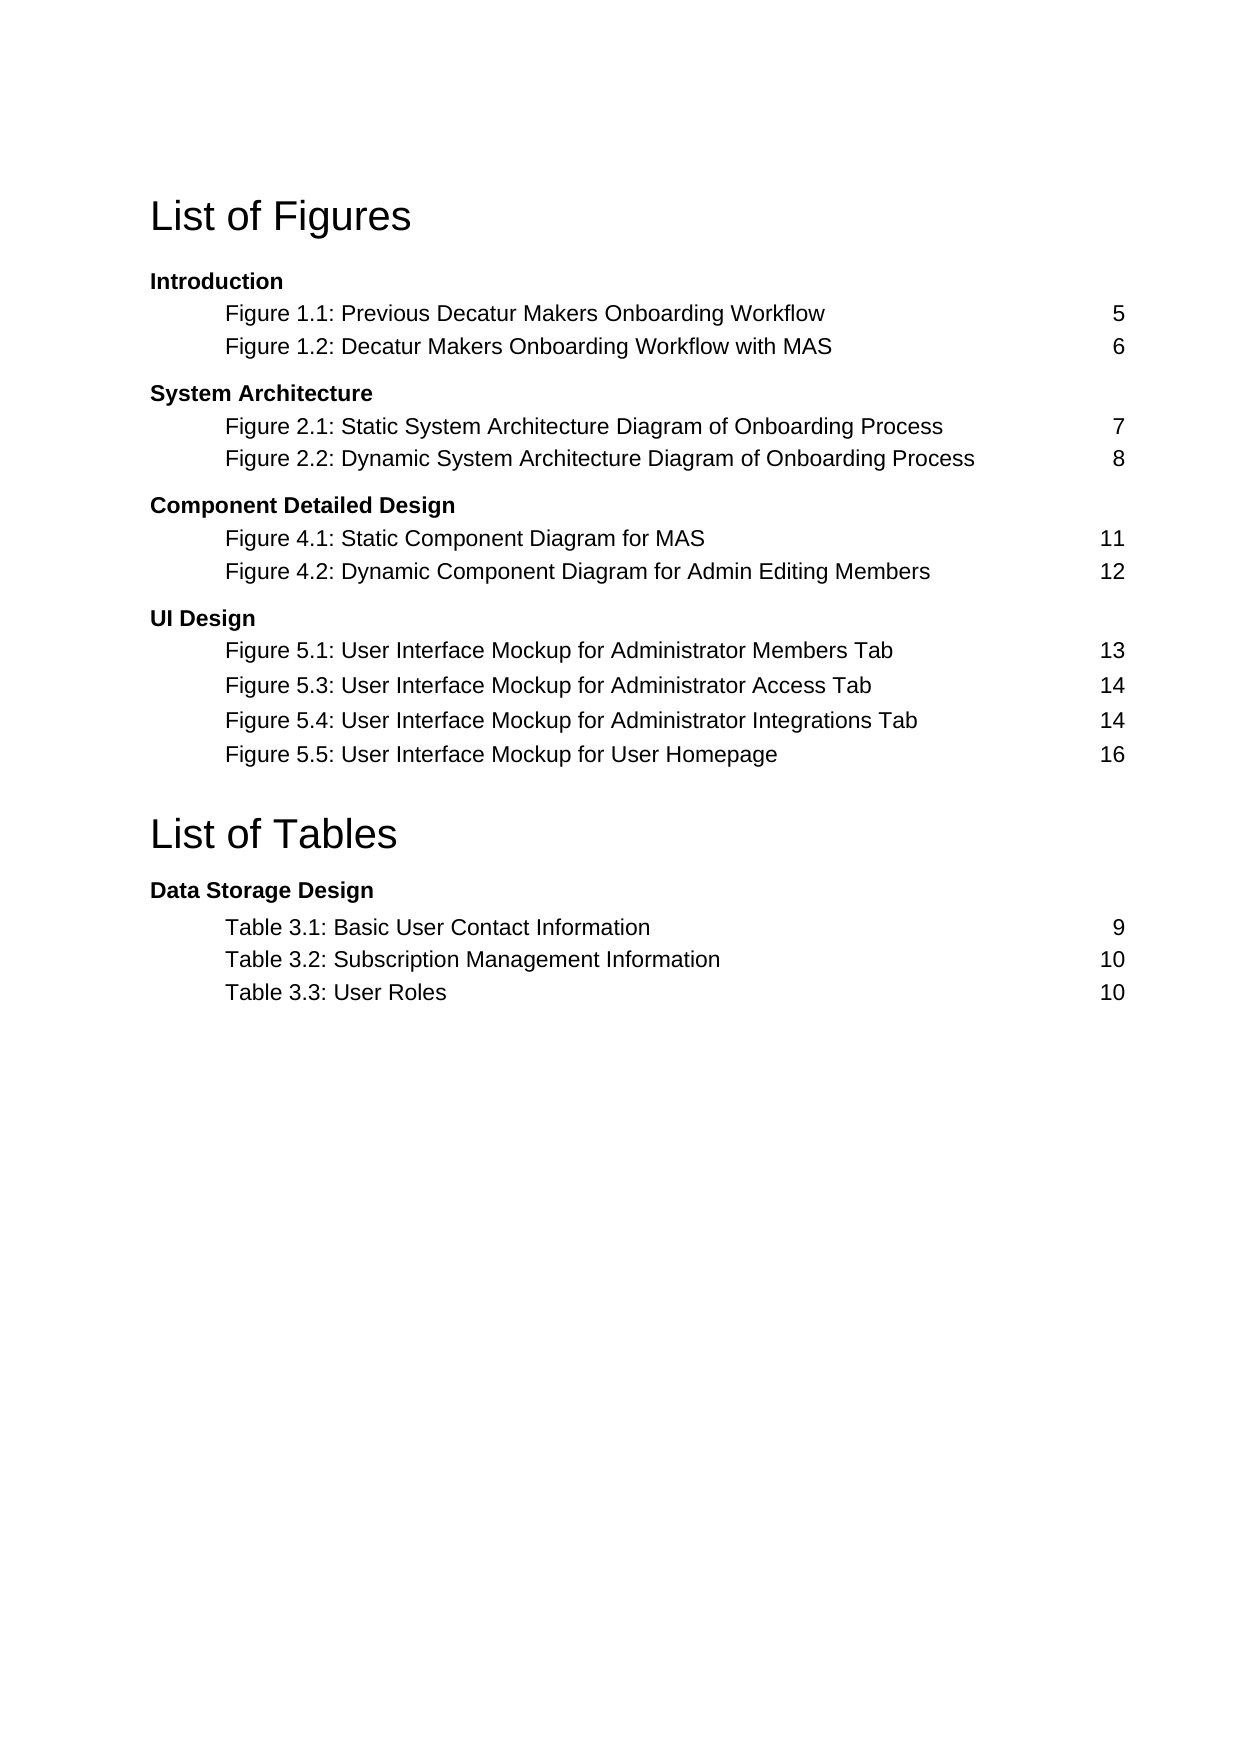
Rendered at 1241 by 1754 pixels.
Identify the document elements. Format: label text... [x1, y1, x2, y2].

text Figure 5.3: User Interface Mockup for Administrator Access Tab 14 [150, 672, 1090, 698]
text Figure 4.2: Dynamic Component Diagram for Admin Editing Members 12 [225, 558, 1090, 584]
subtitle List of Tables [150, 809, 1090, 857]
subtitle List of Figures [150, 192, 1090, 239]
text Figure 5.1: User Interface Mockup for Administrator Members Tab 13 [150, 637, 1090, 664]
text Table 3.2: Subscription Management Information 10 [225, 946, 1090, 972]
text Figure 1.1: Previous Decatur Makers Onboarding Workflow 5 [225, 300, 1090, 327]
text Figure 4.1: Static Component Diagram for MAS 11 [225, 525, 1090, 551]
text Data Storage Design [150, 877, 1090, 903]
text Figure 5.4: User Interface Mockup for Administrator Integrations Tab 14 [150, 707, 1090, 733]
text Figure 2.2: Dynamic System Architecture Diagram of Onboarding Process 8 [225, 445, 1090, 472]
text Figure 1.2: Decatur Makers Onboarding Workflow with MAS 6 [225, 333, 1090, 359]
text Figure 5.5: User Interface Mockup for User Homepage 16 [150, 741, 1090, 768]
text System Architecture [150, 380, 1090, 406]
text Introduction [150, 268, 1090, 294]
text Figure 2.1: Static System Architecture Diagram of Onboarding Process 7 [225, 413, 1090, 439]
text Table 3.1: Basic User Contact Information 9 [225, 913, 1090, 940]
text Component Detailed Design [150, 492, 1090, 519]
text UI Design [150, 605, 1090, 631]
text Table 3.3: User Roles 10 [225, 979, 1090, 1005]
